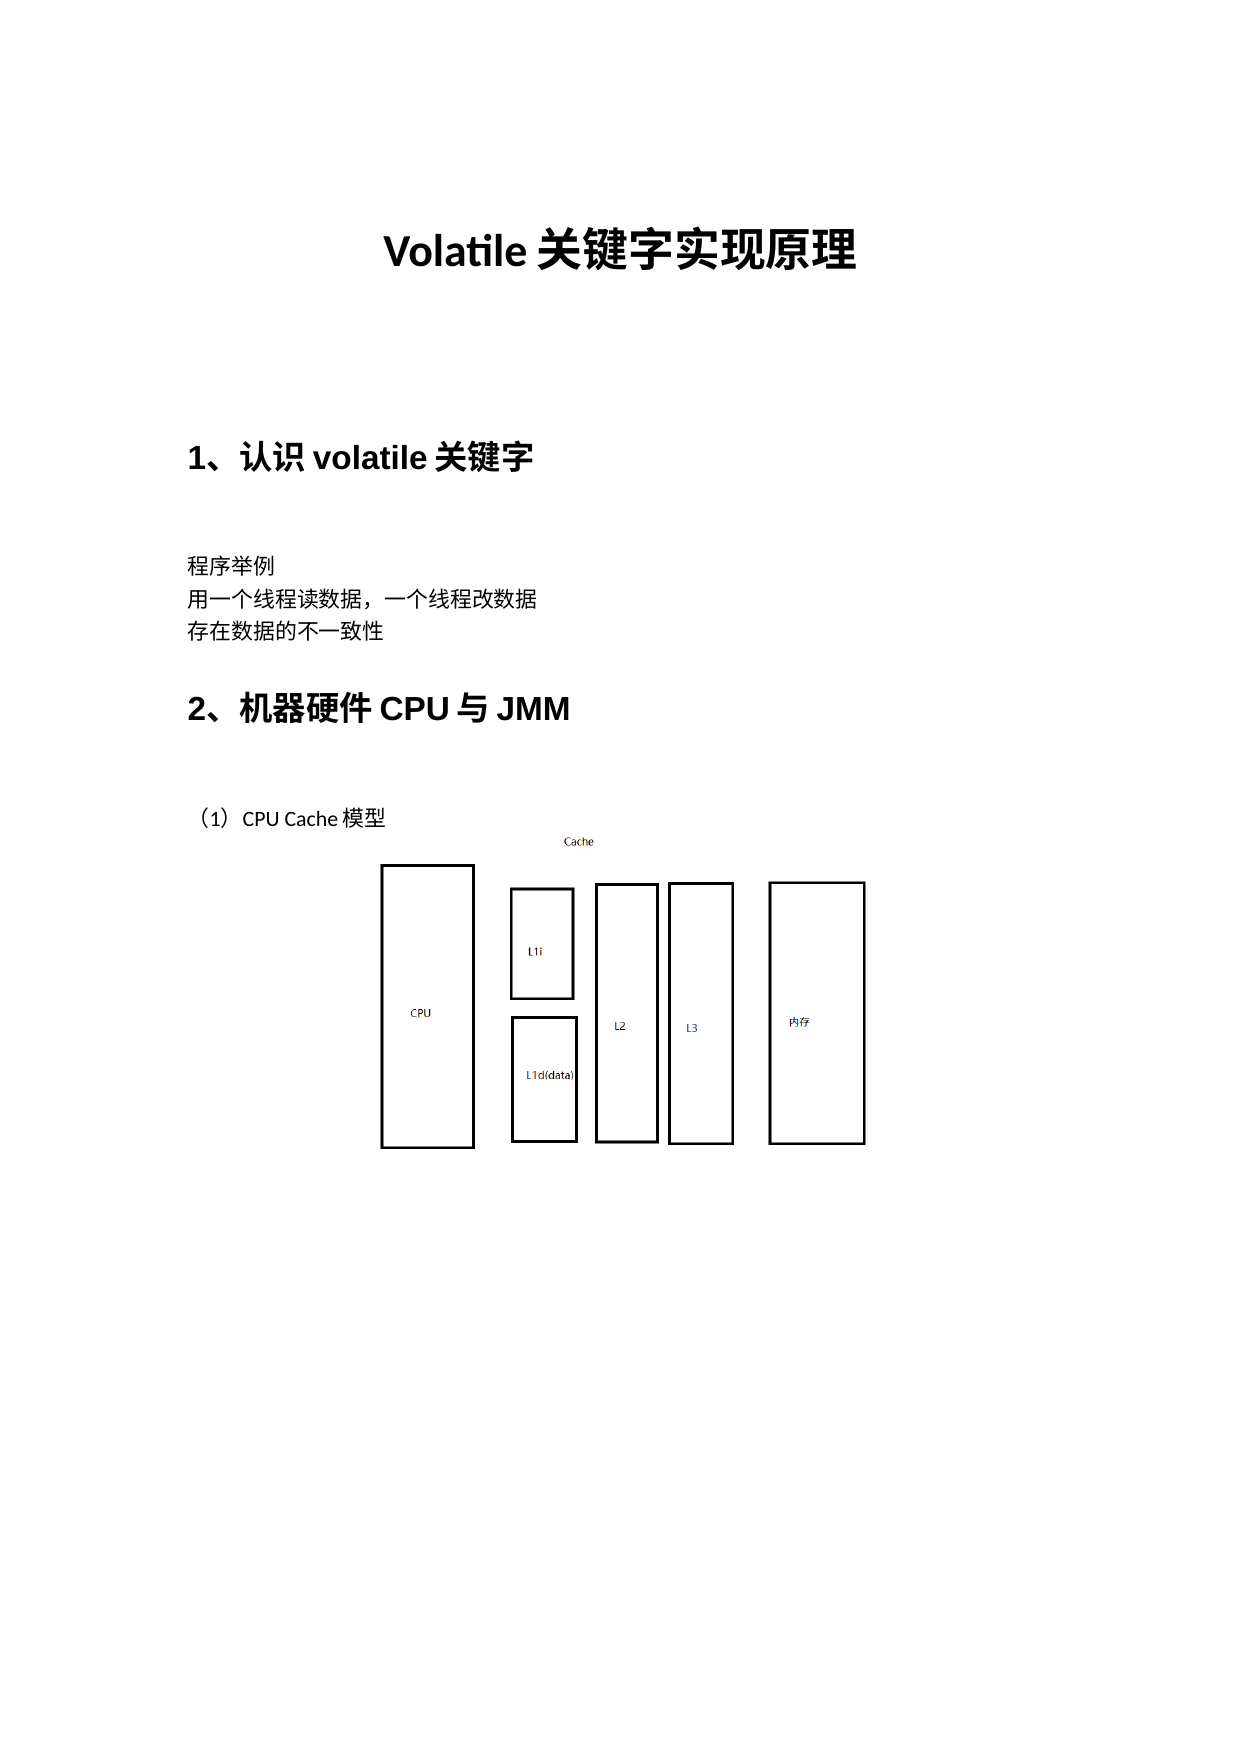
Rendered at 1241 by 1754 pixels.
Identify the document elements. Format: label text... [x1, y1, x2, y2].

picture [357, 832, 883, 1170]
text 用一个线程读数据，一个线程改数据 [187, 581, 1053, 614]
text 存在数据的不一致性 [187, 614, 1053, 646]
subtitle 认识volatile关键字 [187, 422, 1053, 487]
subtitle Volatile关键字实现原理 [187, 197, 1053, 295]
subtitle 机器硬件CPU与JMM [187, 673, 1053, 738]
list CPU Cache模型 [187, 800, 1053, 833]
text 程序举例 [187, 549, 1053, 581]
